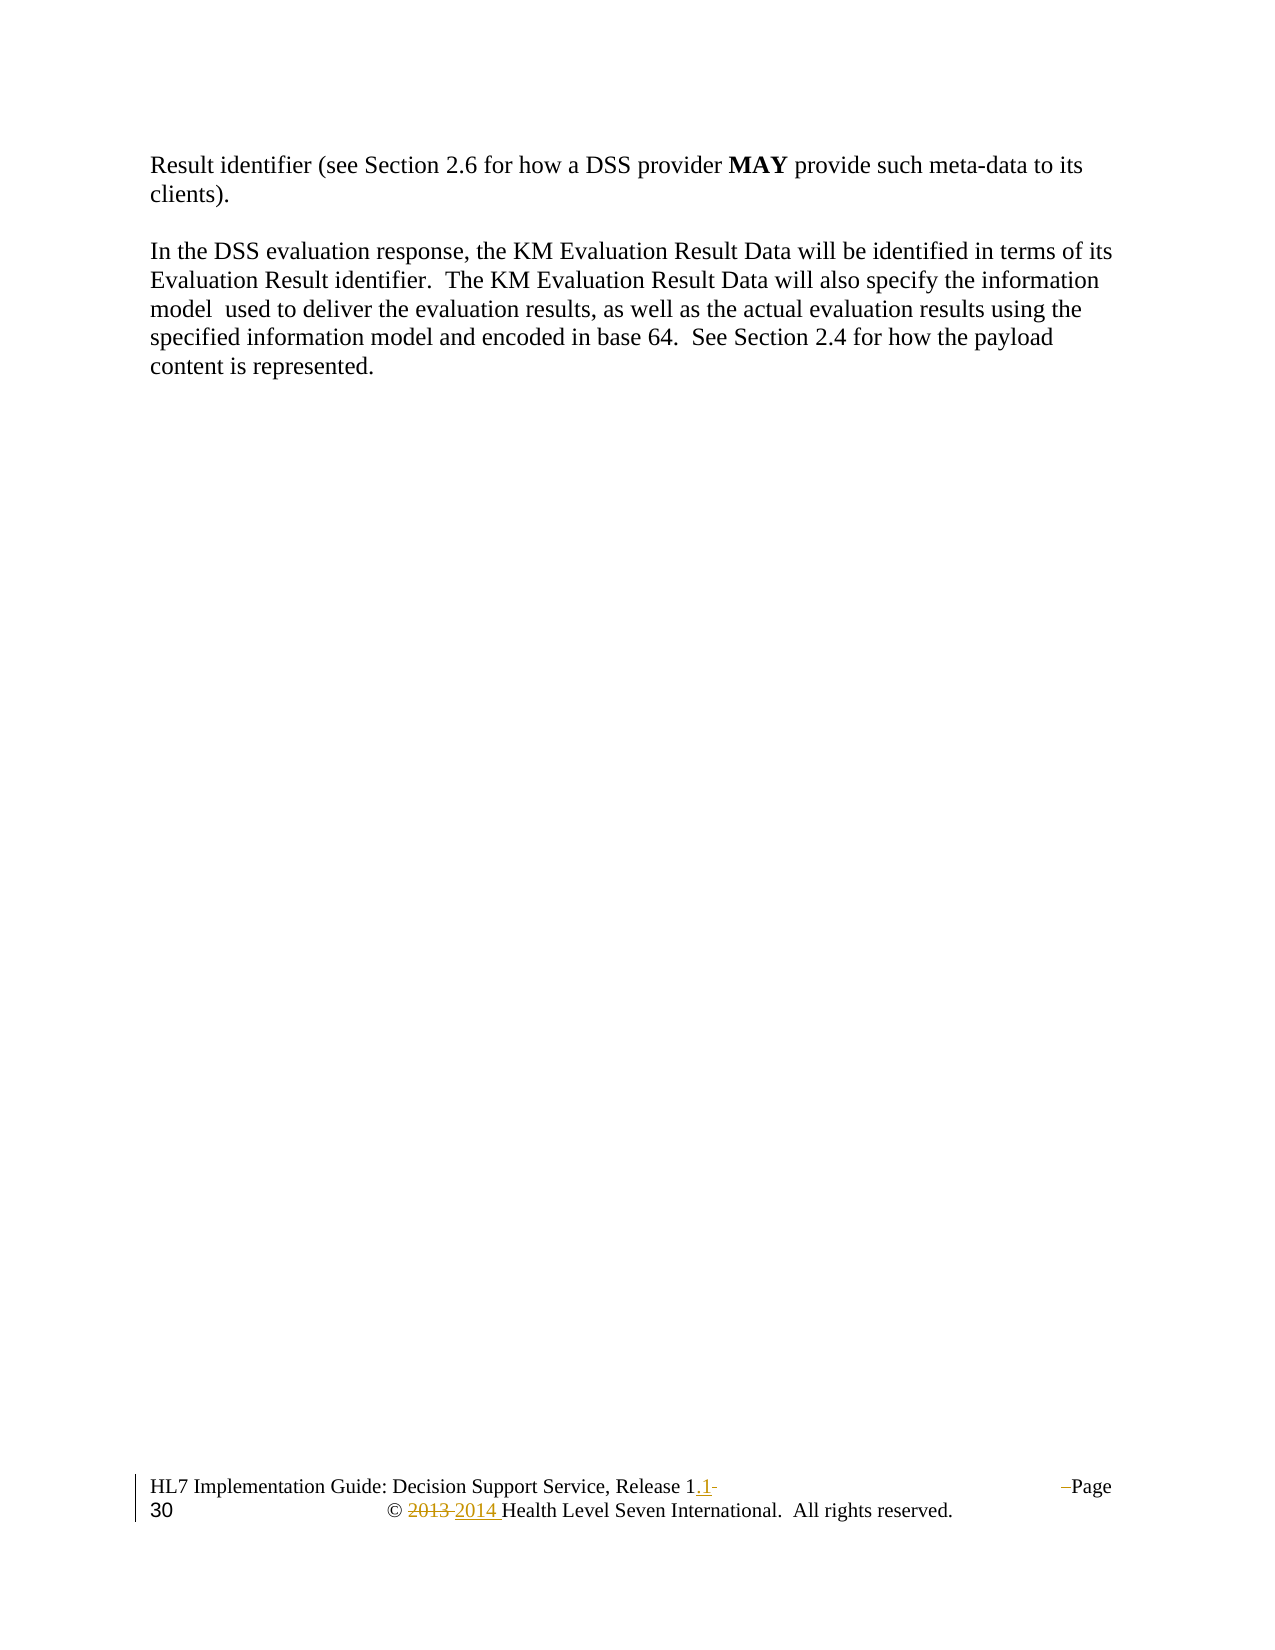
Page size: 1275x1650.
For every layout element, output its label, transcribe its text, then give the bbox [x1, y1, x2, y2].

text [150, 150, 1125, 207]
text In the DSS evaluation response, the KM Evaluation Result Data will be identified in terms of its Evaluation Result identifier. The KM Evaluation Result Data will also specify the information model used to deliver the evaluation results, as well as the actual evaluation results using the specified information model and encoded in base 64. See Section 2.4 for how the payload content is represented. [150, 236, 1125, 380]
